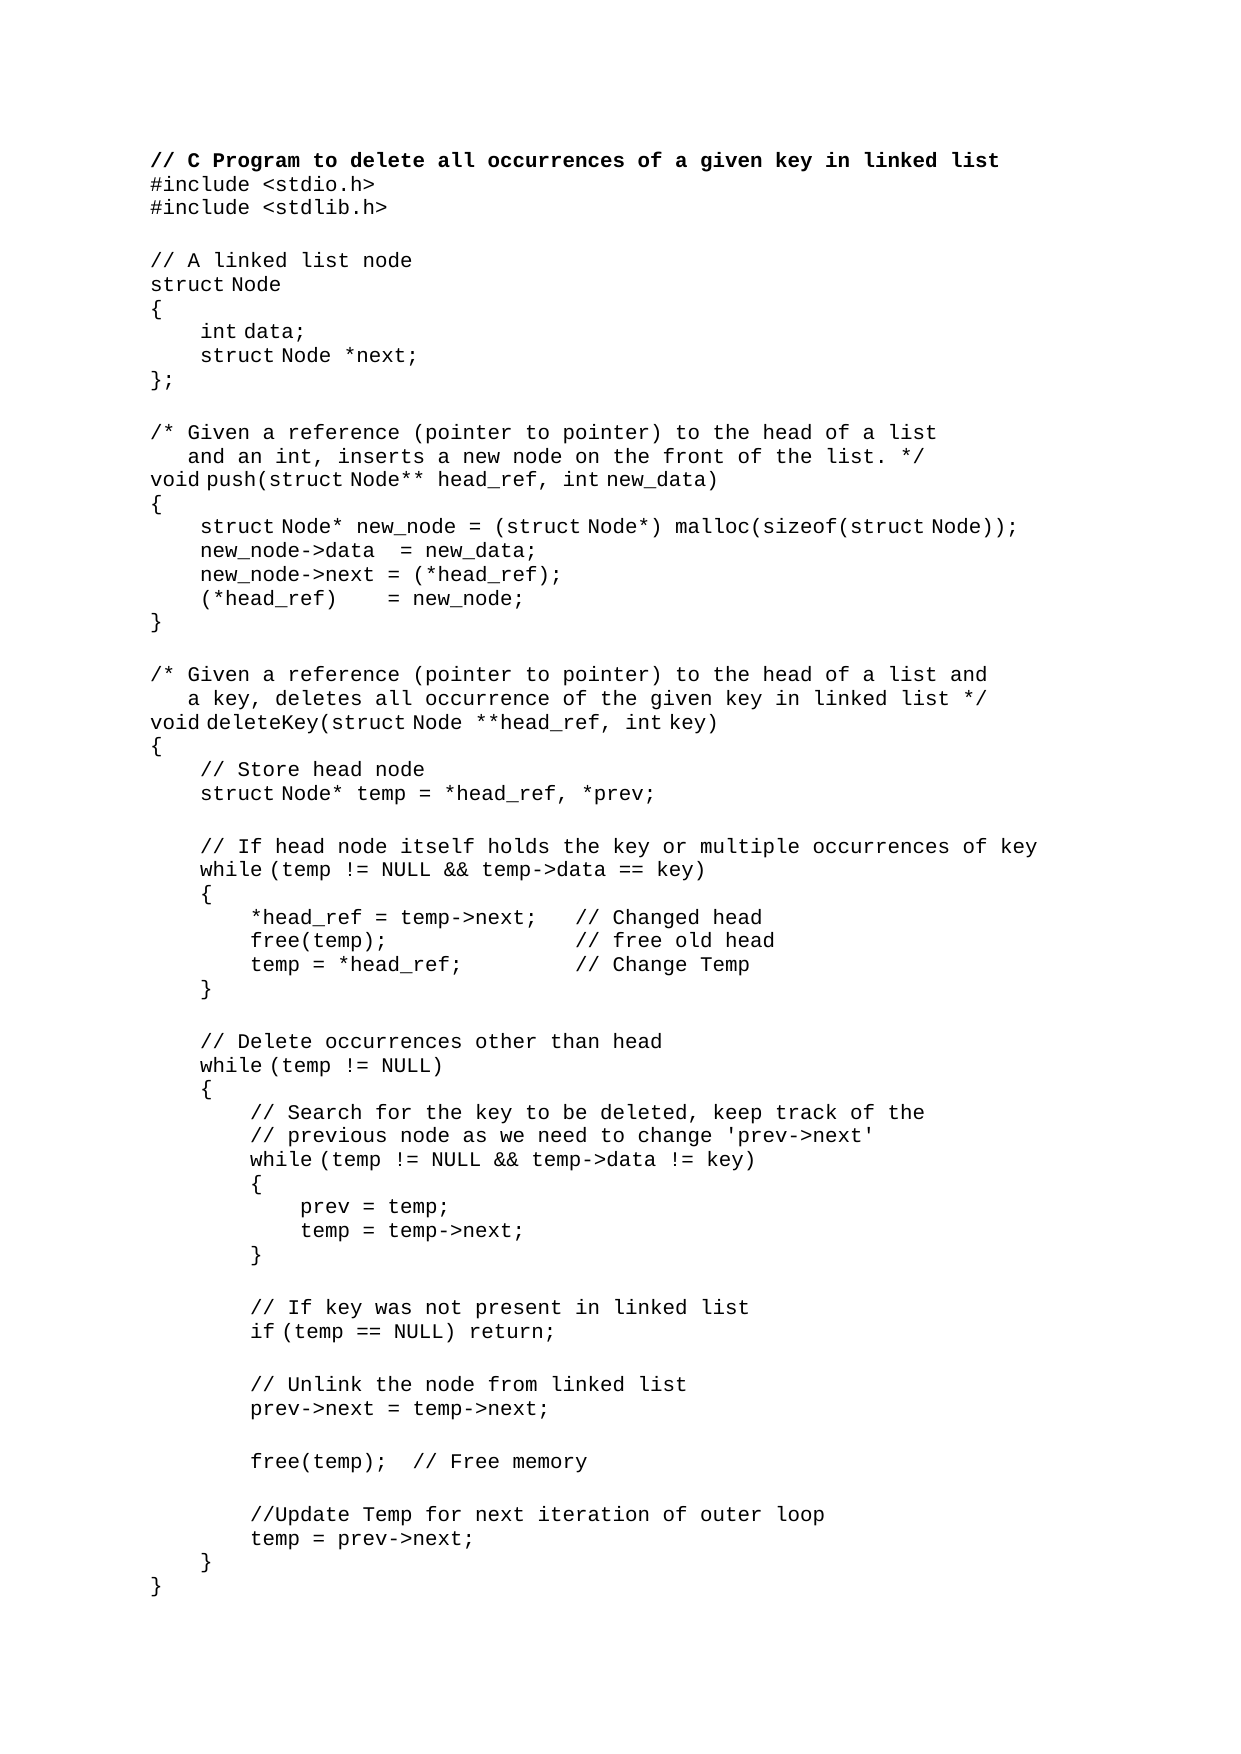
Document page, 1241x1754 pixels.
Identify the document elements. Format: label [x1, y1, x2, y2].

table_header [150, 150, 1209, 1598]
